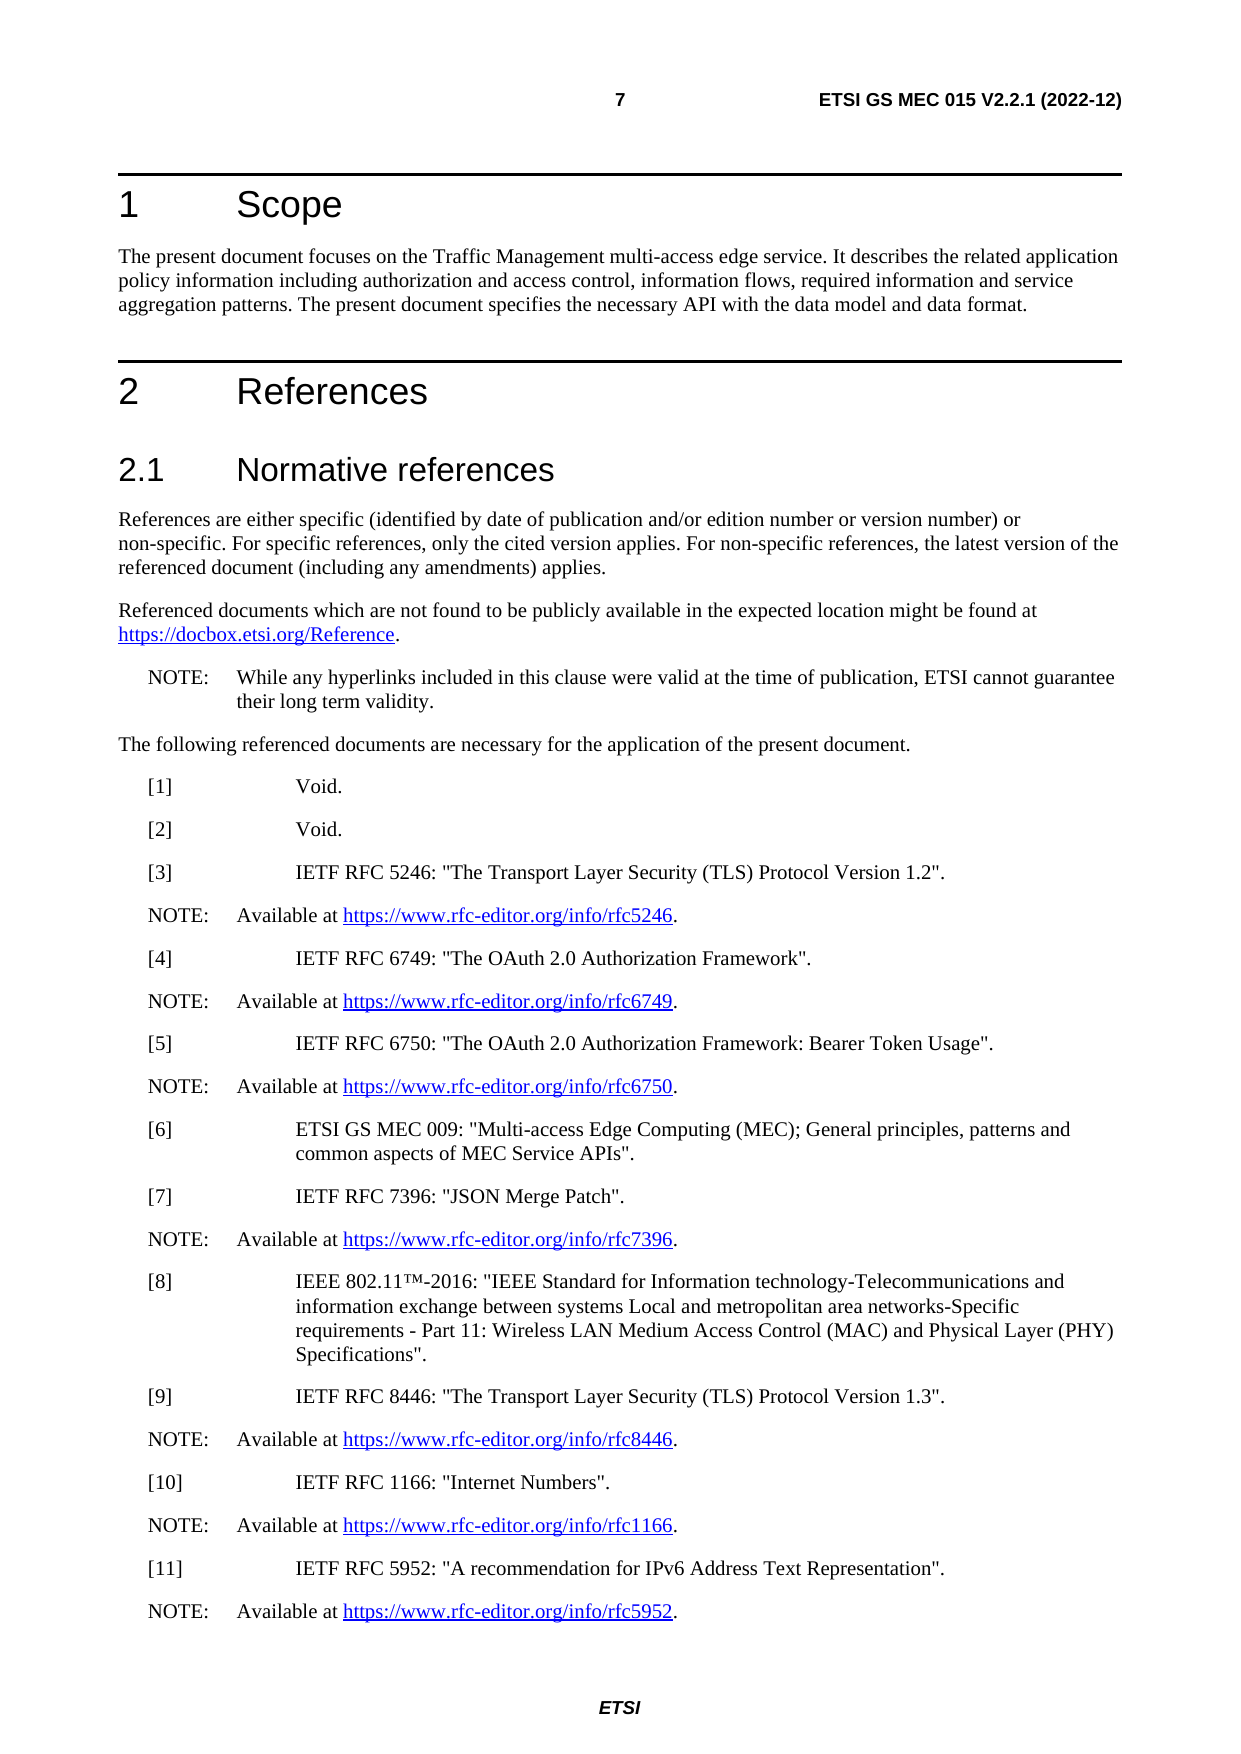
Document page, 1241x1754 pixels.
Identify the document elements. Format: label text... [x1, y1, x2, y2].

subtitle 2 References [118, 363, 1122, 412]
text NOTE: Available at https://www.rfc-editor.org/info/rfc8446. [148, 1427, 1122, 1451]
text NOTE: Available at https://www.rfc-editor.org/info/rfc5246. [148, 903, 1122, 927]
text NOTE: Available at https://www.rfc-editor.org/info/rfc5952. [148, 1598, 1122, 1623]
text References are either specific (identified by date of publication and/or edition number or version number) or non-specific. For specific references, only the cited version applies. For non-specific references, the latest version of the referenced document (including any amendments) applies. [118, 507, 1122, 579]
text NOTE: Available at https://www.rfc-editor.org/info/rfc7396. [148, 1227, 1122, 1251]
text [8] IEEE 802.11™-2016: "IEEE Standard for Information technology-Telecommunications and information exchange between systems Local and metropolitan area networks-Specific requirements - Part 11: Wireless LAN Medium Access Control (MAC) and Physical Layer (PHY) Specifications". [148, 1269, 1122, 1366]
text NOTE: Available at https://www.rfc-editor.org/info/rfc1166. [148, 1513, 1122, 1537]
text [6] ETSI GS MEC 009: "Multi-access Edge Computing (MEC); General principles, patterns and common aspects of MEC Service APIs". [148, 1117, 1122, 1165]
text The following referenced documents are necessary for the application of the present document. [118, 732, 1122, 756]
text [5] IETF RFC 6750: "The OAuth 2.0 Authorization Framework: Bearer Token Usage". [148, 1031, 1122, 1055]
subtitle 1 Scope [118, 176, 1122, 225]
text [9] IETF RFC 8446: "The Transport Layer Security (TLS) Protocol Version 1.3". [148, 1384, 1122, 1408]
text NOTE: Available at https://www.rfc-editor.org/info/rfc6749. [148, 988, 1122, 1013]
text [7] IETF RFC 7396: "JSON Merge Patch". [148, 1184, 1122, 1208]
text [10] IETF RFC 1166: "Internet Numbers". [148, 1470, 1122, 1494]
text NOTE: While any hyperlinks included in this clause were valid at the time of publication, ETSI cannot guarantee their long term validity. [148, 665, 1122, 713]
text [11] IETF RFC 5952: "A recommendation for IPv6 Address Text Representation". [148, 1556, 1122, 1580]
text The present document focuses on the Traffic Management multi-access edge service. It describes the related application policy information including authorization and access control, information flows, required information and service aggregation patterns. The present document specifies the necessary API with the data model and data format. [118, 244, 1122, 316]
text [4] IETF RFC 6749: "The OAuth 2.0 Authorization Framework". [148, 946, 1122, 970]
text [1] Void. [148, 774, 1122, 798]
text [3] IETF RFC 5246: "The Transport Layer Security (TLS) Protocol Version 1.2". [148, 860, 1122, 884]
subtitle 2.1 Normative references [118, 450, 1122, 488]
text Referenced documents which are not found to be publicly available in the expected location might be found at https://docbox.etsi.org/Reference. [118, 598, 1122, 646]
text NOTE: Available at https://www.rfc-editor.org/info/rfc6750. [148, 1074, 1122, 1098]
text [2] Void. [148, 817, 1122, 841]
